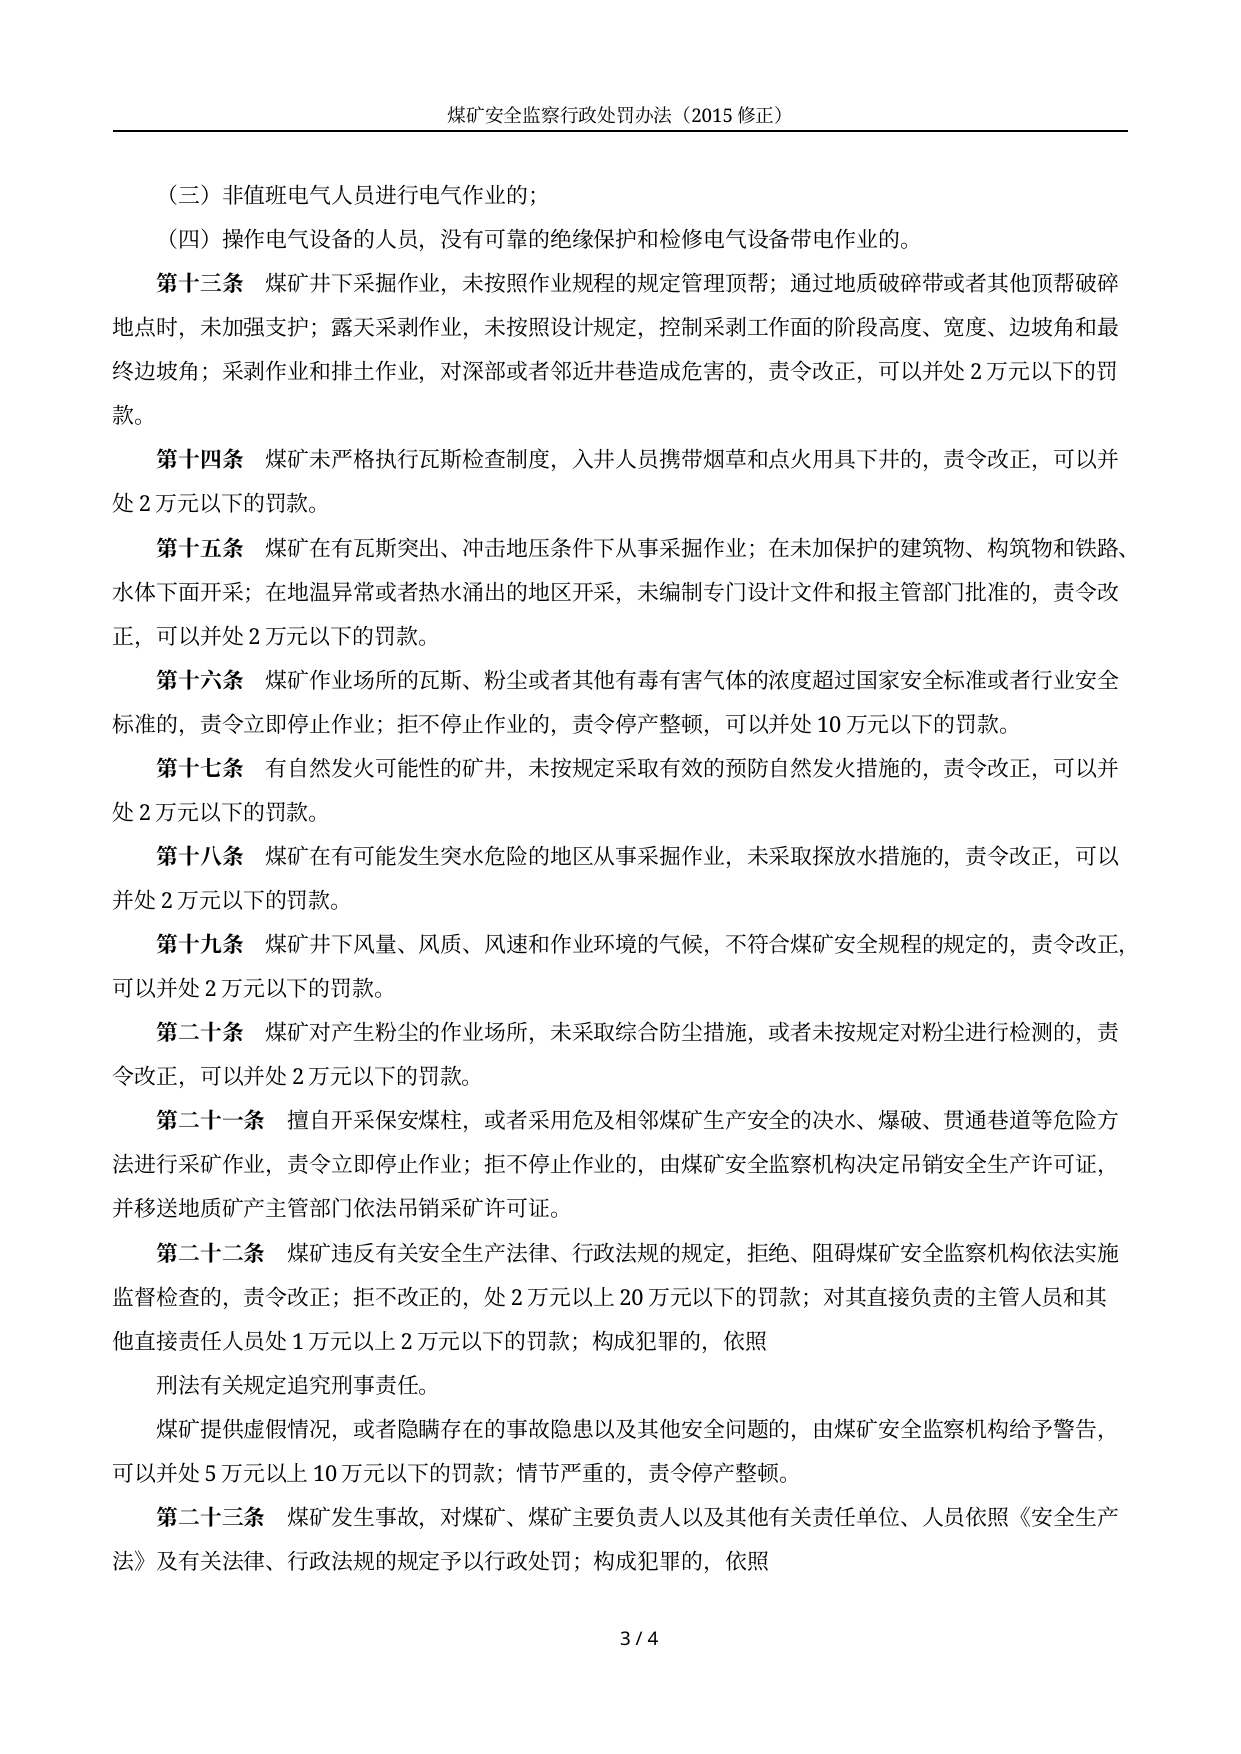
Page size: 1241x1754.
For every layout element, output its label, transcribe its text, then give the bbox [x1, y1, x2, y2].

text 第二十三条 煤矿发生事故，对煤矿、煤矿主要负责人以及其他有关责任单位、人员依照《安全生产法》及有关法律、行政法规的规定予以行政处罚；构成犯罪的，依照 [112, 1494, 1128, 1582]
text （四）操作电气设备的人员，没有可靠的绝缘保护和检修电气设备带电作业的。 [112, 216, 1128, 260]
text （三）非值班电气人员进行电气作业的； [112, 172, 1128, 216]
text 第二十二条 煤矿违反有关安全生产法律、行政法规的规定，拒绝、阻碍煤矿安全监察机构依法实施监督检查的，责令改正；拒不改正的，处2万元以上20万元以下的罚款；对其直接负责的主管人员和其他直接责任人员处1万元以上2万元以下的罚款；构成犯罪的，依照 [112, 1229, 1128, 1362]
text 第十四条 煤矿未严格执行瓦斯检查制度，入井人员携带烟草和点火用具下井的，责令改正，可以并处2万元以下的罚款。 [112, 436, 1128, 524]
text 第十八条 煤矿在有可能发生突水危险的地区从事采掘作业，未采取探放水措施的，责令改正，可以并处2万元以下的罚款。 [112, 833, 1128, 921]
text 第二十一条 擅自开采保安煤柱，或者采用危及相邻煤矿生产安全的决水、爆破、贯通巷道等危险方法进行采矿作业，责令立即停止作业；拒不停止作业的，由煤矿安全监察机构决定吊销安全生产许可证，并移送地质矿产主管部门依法吊销采矿许可证。 [112, 1097, 1128, 1229]
text 第十三条 煤矿井下采掘作业，未按照作业规程的规定管理顶帮；通过地质破碎带或者其他顶帮破碎地点时，未加强支护；露天采剥作业，未按照设计规定，控制采剥工作面的阶段高度、宽度、边坡角和最终边坡角；采剥作业和排土作业，对深部或者邻近井巷造成危害的，责令改正，可以并处2万元以下的罚款。 [112, 260, 1128, 436]
text 煤矿提供虚假情况，或者隐瞒存在的事故隐患以及其他安全问题的，由煤矿安全监察机构给予警告，可以并处5万元以上10万元以下的罚款；情节严重的，责令停产整顿。 [112, 1406, 1128, 1494]
text 第十五条 煤矿在有瓦斯突出、冲击地压条件下从事采掘作业；在未加保护的建筑物、构筑物和铁路、水体下面开采；在地温异常或者热水涌出的地区开采，未编制专门设计文件和报主管部门批准的，责令改正，可以并处2万元以下的罚款。 [112, 524, 1128, 657]
text 第十九条 煤矿井下风量、风质、风速和作业环境的气候，不符合煤矿安全规程的规定的，责令改正，可以并处2万元以下的罚款。 [112, 921, 1128, 1009]
text 第十七条 有自然发火可能性的矿井，未按规定采取有效的预防自然发火措施的，责令改正，可以并处2万元以下的罚款。 [112, 745, 1128, 833]
text 第十六条 煤矿作业场所的瓦斯、粉尘或者其他有毒有害气体的浓度超过国家安全标准或者行业安全标准的，责令立即停止作业；拒不停止作业的，责令停产整顿，可以并处10万元以下的罚款。 [112, 657, 1128, 745]
text 刑法有关规定追究刑事责任。 [112, 1362, 1128, 1406]
text 第二十条 煤矿对产生粉尘的作业场所，未采取综合防尘措施，或者未按规定对粉尘进行检测的，责令改正，可以并处2万元以下的罚款。 [112, 1009, 1128, 1097]
